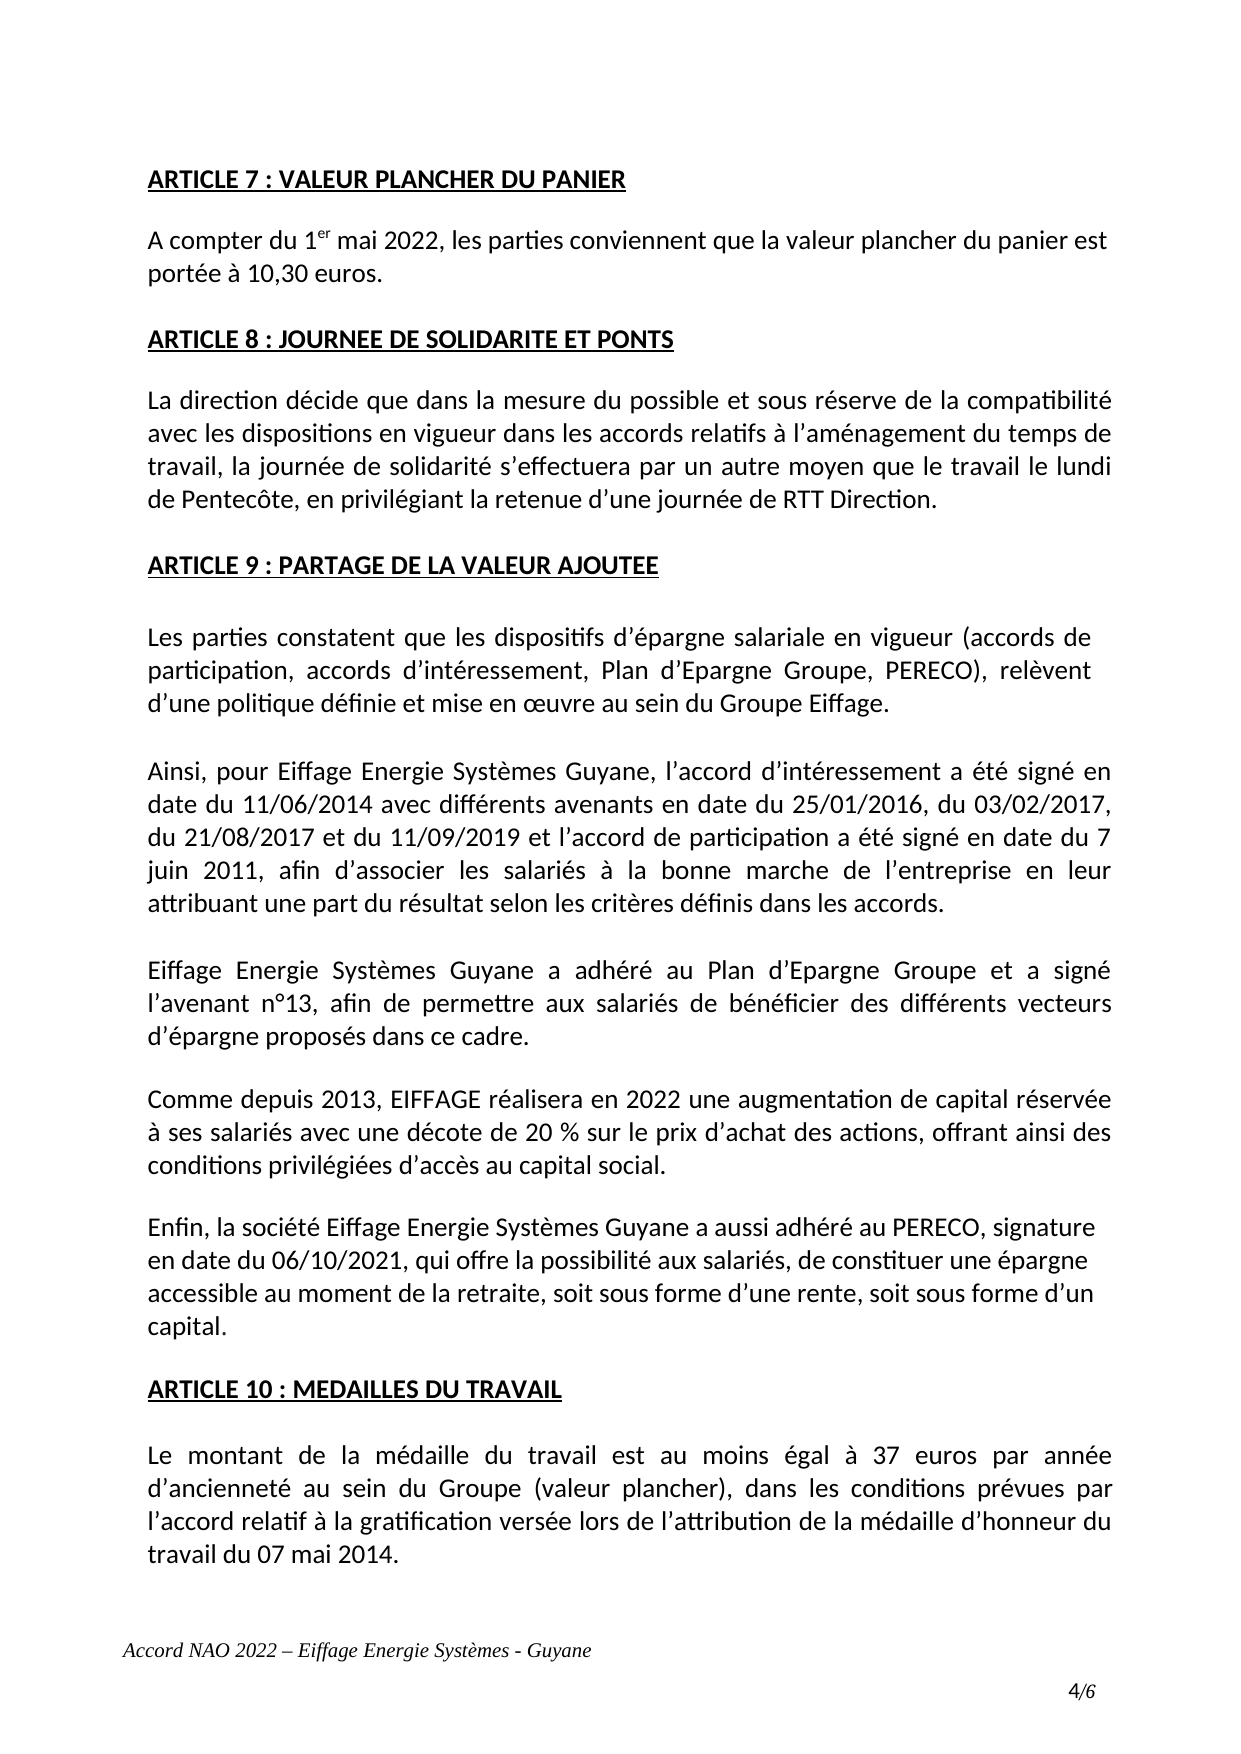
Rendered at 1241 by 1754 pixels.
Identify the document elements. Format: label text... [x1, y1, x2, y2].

text Eiffage Energie Systèmes Guyane a adhéré au Plan d’Epargne Groupe et a signé l’avenant n°13, afin de permettre aux salariés de bénéficier des différents vecteurs d’épargne proposés dans ce cadre. [147, 953, 1113, 1053]
text Enfin, la société Eiffage Energie Systèmes Guyane a aussi adhéré au PERECO, signature en date du 06/10/2021, qui offre la possibilité aux salariés, de constituer une épargne accessible au moment de la retraite, soit sous forme d’une rente, soit sous forme d’un capital. [147, 1210, 1113, 1343]
subtitle ARTICLE 8 : JOURNEE DE SOLIDARITE ET PONTS [147, 322, 1113, 355]
text Comme depuis 2013, EIFFAGE réalisera en 2022 une augmentation de capital réservée à ses salariés avec une décote de 20 % sur le prix d’achat des actions, offrant ainsi des conditions privilégiées d’accès au capital social. [147, 1082, 1113, 1181]
text Ainsi, pour Eiffage Energie Systèmes Guyane, l’accord d’intéressement a été signé en date du 11/06/2014 avec différents avenants en date du 25/01/2016, du 03/02/2017, du 21/08/2017 et du 11/09/2019 et l’accord de participation a été signé en date du 7 juin 2011, afin d’associer les salariés à la bonne marche de l’entreprise en leur attribuant une part du résultat selon les critères définis dans les accords. [147, 754, 1113, 919]
text Le montant de la médaille du travail est au moins égal à 37 euros par année d’ancienneté au sein du Groupe (valeur plancher), dans les conditions prévues par l’accord relatif à la gratification versée lors de l’attribution de la médaille d’honneur du travail du 07 mai 2014. [147, 1438, 1113, 1571]
text A compter du 1er mai 2022, les parties conviennent que la valeur plancher du panier est portée à 10,30 euros. [147, 223, 1113, 289]
subtitle ARTICLE 10 : MEDAILLES DU TRAVAIL [147, 1372, 1113, 1405]
text La direction décide que dans la mesure du possible et sous réserve de la compatibilité avec les dispositions en vigueur dans les accords relatifs à l’aménagement du temps de travail, la journée de solidarité s’effectuera par un autre moyen que le travail le lundi de Pentecôte, en privilégiant la retenue d’une journée de RTT Direction. [147, 383, 1113, 515]
subtitle ARTICLE 9 : PARTAGE DE LA VALEUR AJOUTEE [147, 548, 1113, 582]
text Les parties constatent que les dispositifs d’épargne salariale en vigueur (accords de participation, accords d’intéressement, Plan d’Epargne Groupe, PERECO), relèvent d’une politique définie et mise en œuvre au sein du Groupe Eiffage. [147, 620, 1093, 719]
subtitle ARTICLE 7 : VALEUR PLANCHER DU PANIER [147, 162, 1113, 195]
